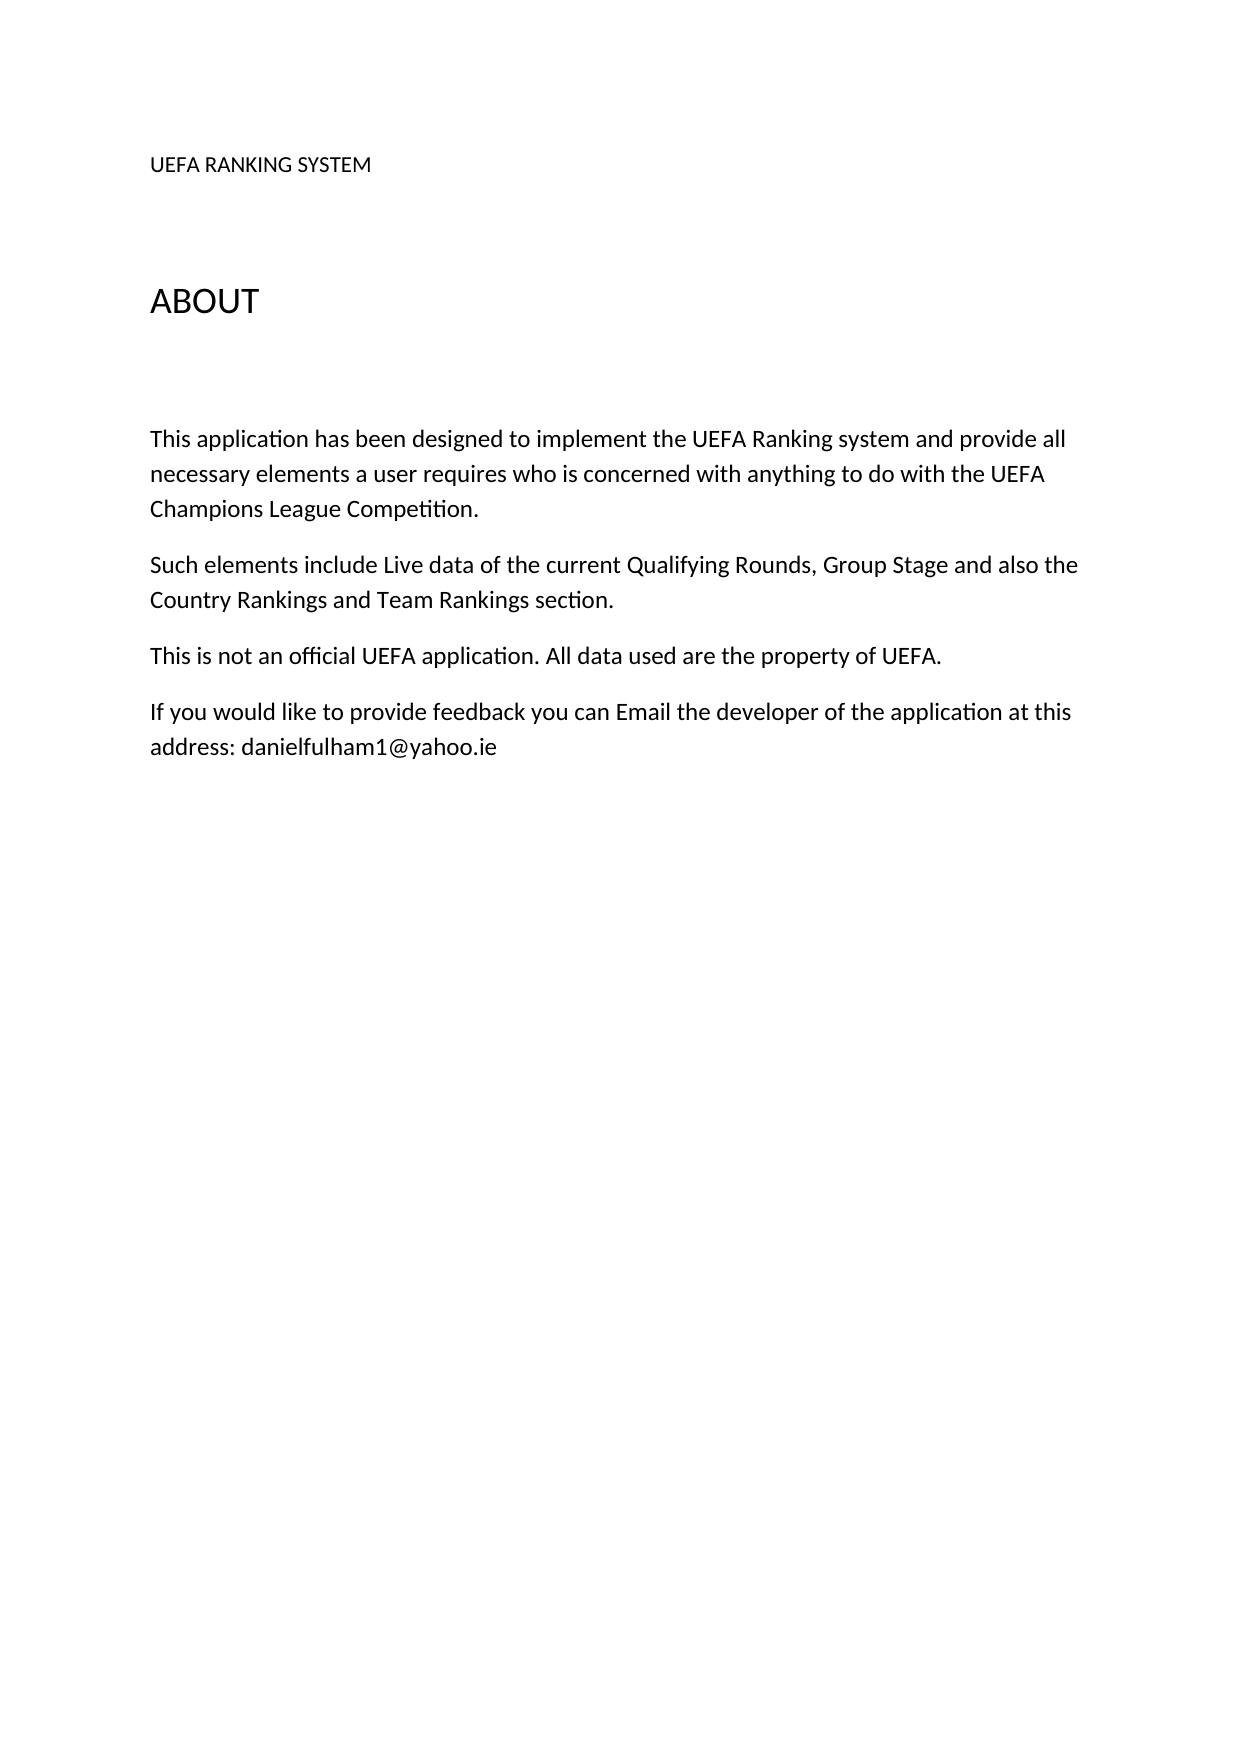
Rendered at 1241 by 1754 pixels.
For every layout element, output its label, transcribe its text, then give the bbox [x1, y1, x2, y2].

text This is not an official UEFA application. All data used are the property of UEFA. [150, 640, 1090, 671]
text Such elements include Live data of the current Qualifying Rounds, Group Stage and also the Country Rankings and Team Rankings section. [150, 549, 1090, 615]
text ABOUT [150, 277, 1090, 322]
text If you would like to provide feedback you can Email the developer of the application at this address: danielfulham1@yahoo.ie [150, 696, 1090, 762]
text This application has been designed to implement the UEFA Ranking system and provide all necessary elements a user requires who is concerned with anything to do with the UEFA Champions League Competition. [150, 424, 1090, 524]
text UEFA RANKING SYSTEM [150, 150, 1090, 178]
